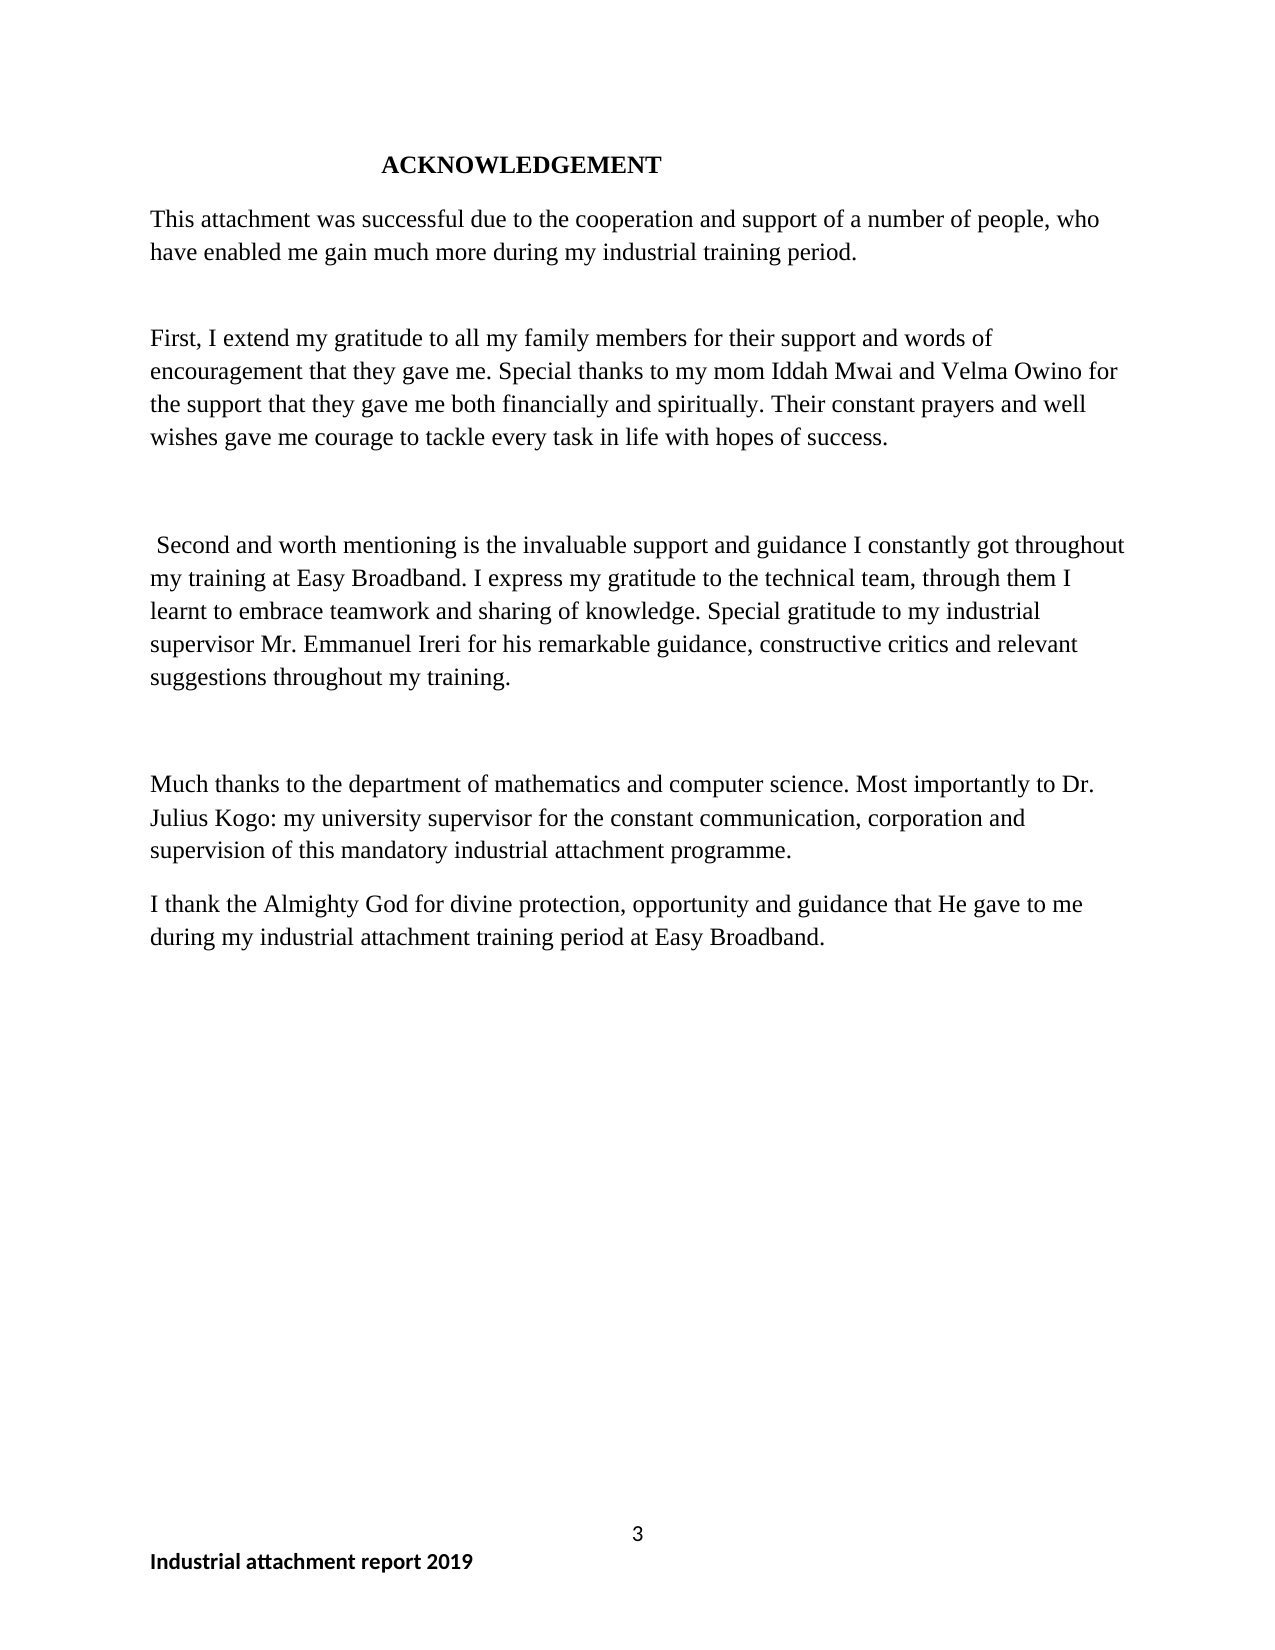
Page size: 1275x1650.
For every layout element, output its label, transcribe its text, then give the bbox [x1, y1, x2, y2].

text This attachment was successful due to the cooperation and support of a number of people, who have enabled me gain much more during my industrial training period. [150, 204, 1125, 266]
text Much thanks to the department of mathematics and computer science. Most importantly to Dr. Julius Kogo: my university supervisor for the constant communication, corporation and supervision of this mandatory industrial attachment programme. [150, 769, 1125, 864]
text ACKNOWLEDGEMENT [150, 150, 1125, 179]
text Second and worth mentioning is the invaluable support and guidance I constantly got throughout my training at Easy Broadband. I express my gratitude to the technical team, through them I learnt to embrace teamwork and sharing of knowledge. Special gratitude to my industrial supervisor Mr. Emmanuel Ireri for his remarkable guidance, constructive critics and relevant suggestions throughout my training. [150, 530, 1125, 691]
text I thank the Almighty God for divine protection, opportunity and guidance that He gave to me during my industrial attachment training period at Easy Broadband. [150, 889, 1125, 951]
text First, I extend my gratitude to all my family members for their support and words of encouragement that they gave me. Special thanks to my mom Iddah Mwai and Velma Owino for the support that they gave me both financially and spiritually. Their constant prayers and well wishes gave me courage to tackle every task in life with hopes of success. [150, 291, 1125, 451]
